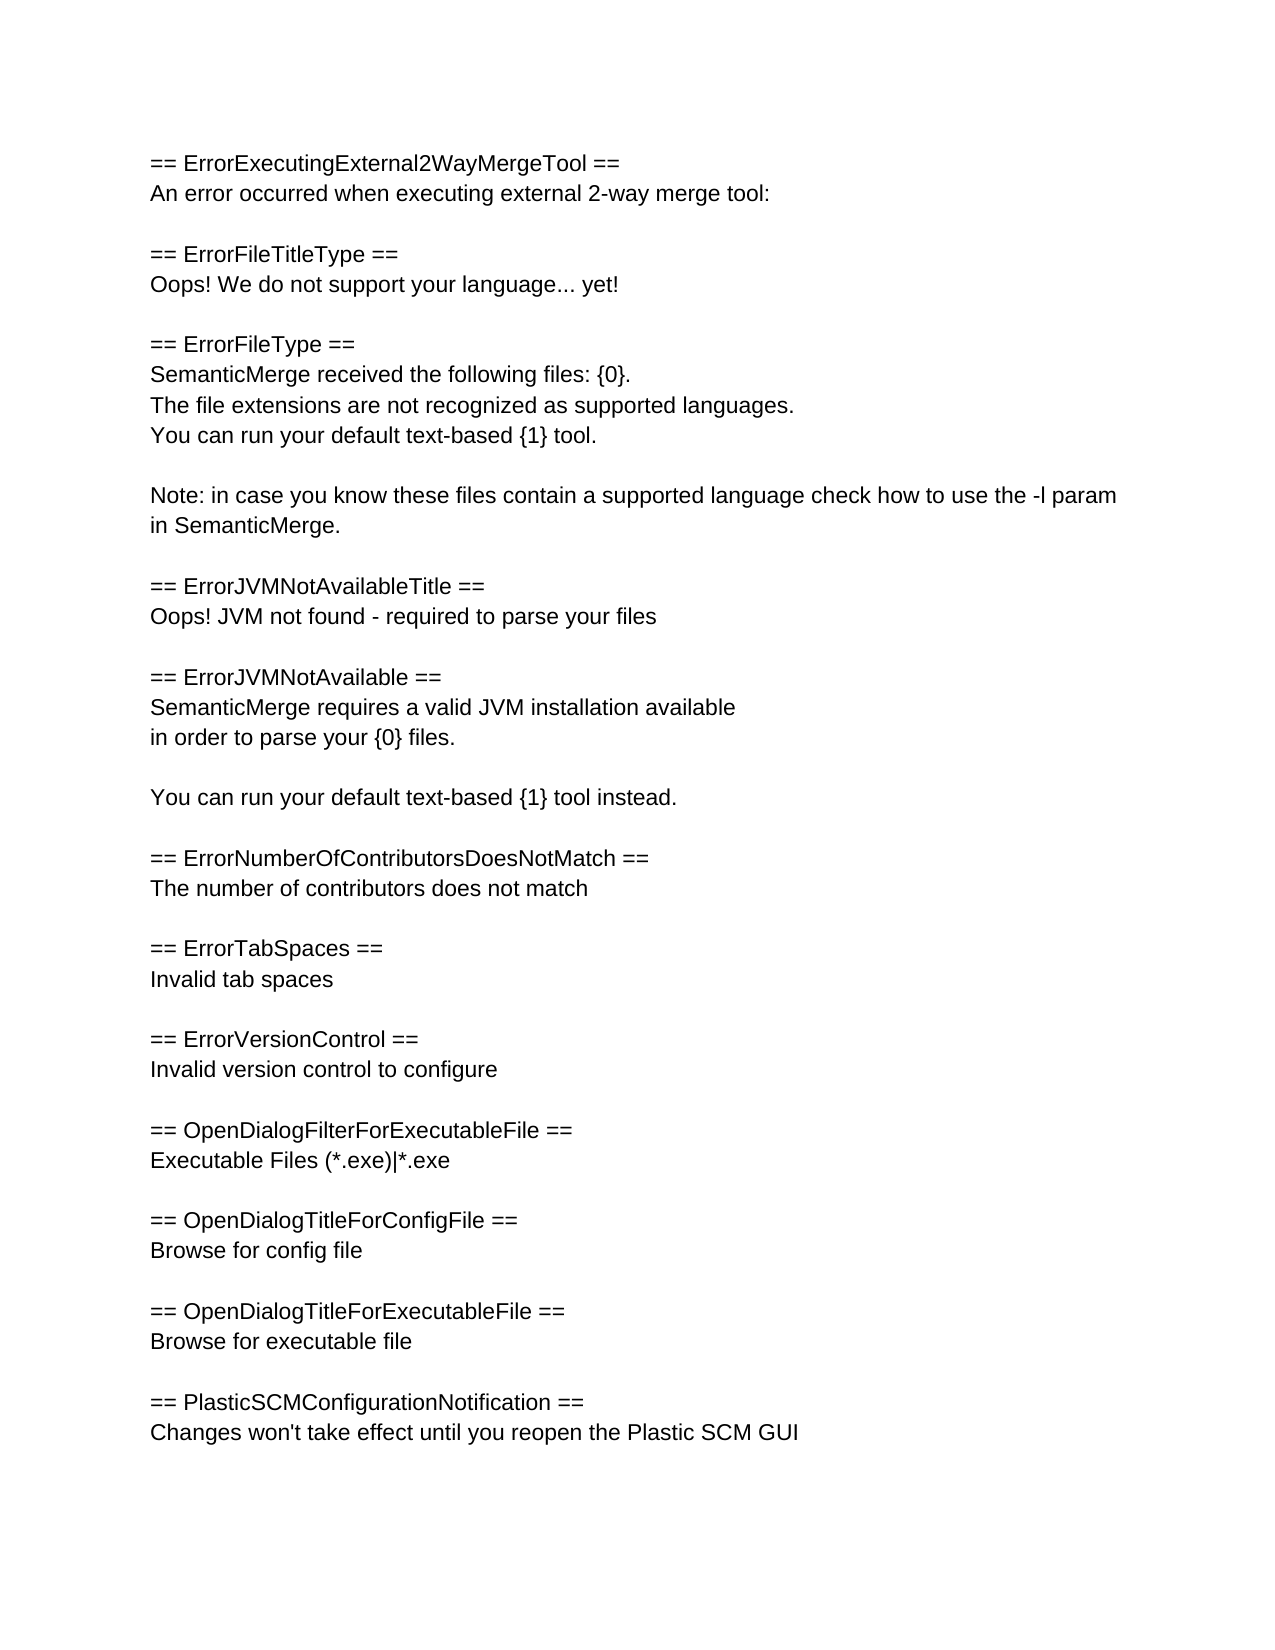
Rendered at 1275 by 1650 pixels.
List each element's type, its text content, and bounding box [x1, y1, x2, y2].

text Browse for executable file [150, 1328, 1125, 1354]
text == ErrorVersionControl == [150, 1026, 1125, 1052]
text == ErrorJVMNotAvailableTitle == [150, 573, 1125, 599]
text Invalid version control to configure [150, 1056, 1125, 1083]
text The number of contributors does not match [150, 875, 1125, 901]
text == ErrorExecutingExternal2WayMergeTool == [150, 150, 1125, 176]
text You can run your default text-based {1} tool. [150, 422, 1125, 448]
text Invalid tab spaces [150, 966, 1125, 992]
text You can run your default text-based {1} tool instead. [150, 784, 1125, 811]
text SemanticMerge received the following files: {0}. [150, 361, 1125, 388]
text Oops! We do not support your language... yet! [150, 271, 1125, 297]
text == ErrorNumberOfContributorsDoesNotMatch == [150, 845, 1125, 871]
text == OpenDialogFilterForExecutableFile == [150, 1117, 1125, 1143]
text SemanticMerge requires a valid JVM installation available [150, 694, 1125, 720]
text == OpenDialogTitleForConfigFile == [150, 1207, 1125, 1234]
text == ErrorFileTitleType == [150, 241, 1125, 267]
text Note: in case you know these files contain a supported language check how to use the -l param in SemanticMerge. [150, 482, 1125, 539]
text in order to parse your {0} files. [150, 724, 1125, 750]
text == PlasticSCMConfigurationNotification == [150, 1388, 1125, 1415]
text The file extensions are not recognized as supported languages. [150, 392, 1125, 418]
text == ErrorJVMNotAvailable == [150, 663, 1125, 690]
text Changes won't take effect until you reopen the Plastic SCM GUI [150, 1419, 1125, 1445]
text Oops! JVM not found - required to parse your files [150, 603, 1125, 629]
text == OpenDialogTitleForExecutableFile == [150, 1298, 1125, 1324]
text Browse for config file [150, 1237, 1125, 1264]
text An error occurred when executing external 2-way merge tool: [150, 180, 1125, 207]
text == ErrorFileType == [150, 331, 1125, 358]
text Executable Files (*.exe)|*.exe [150, 1147, 1125, 1173]
text == ErrorTabSpaces == [150, 935, 1125, 962]
